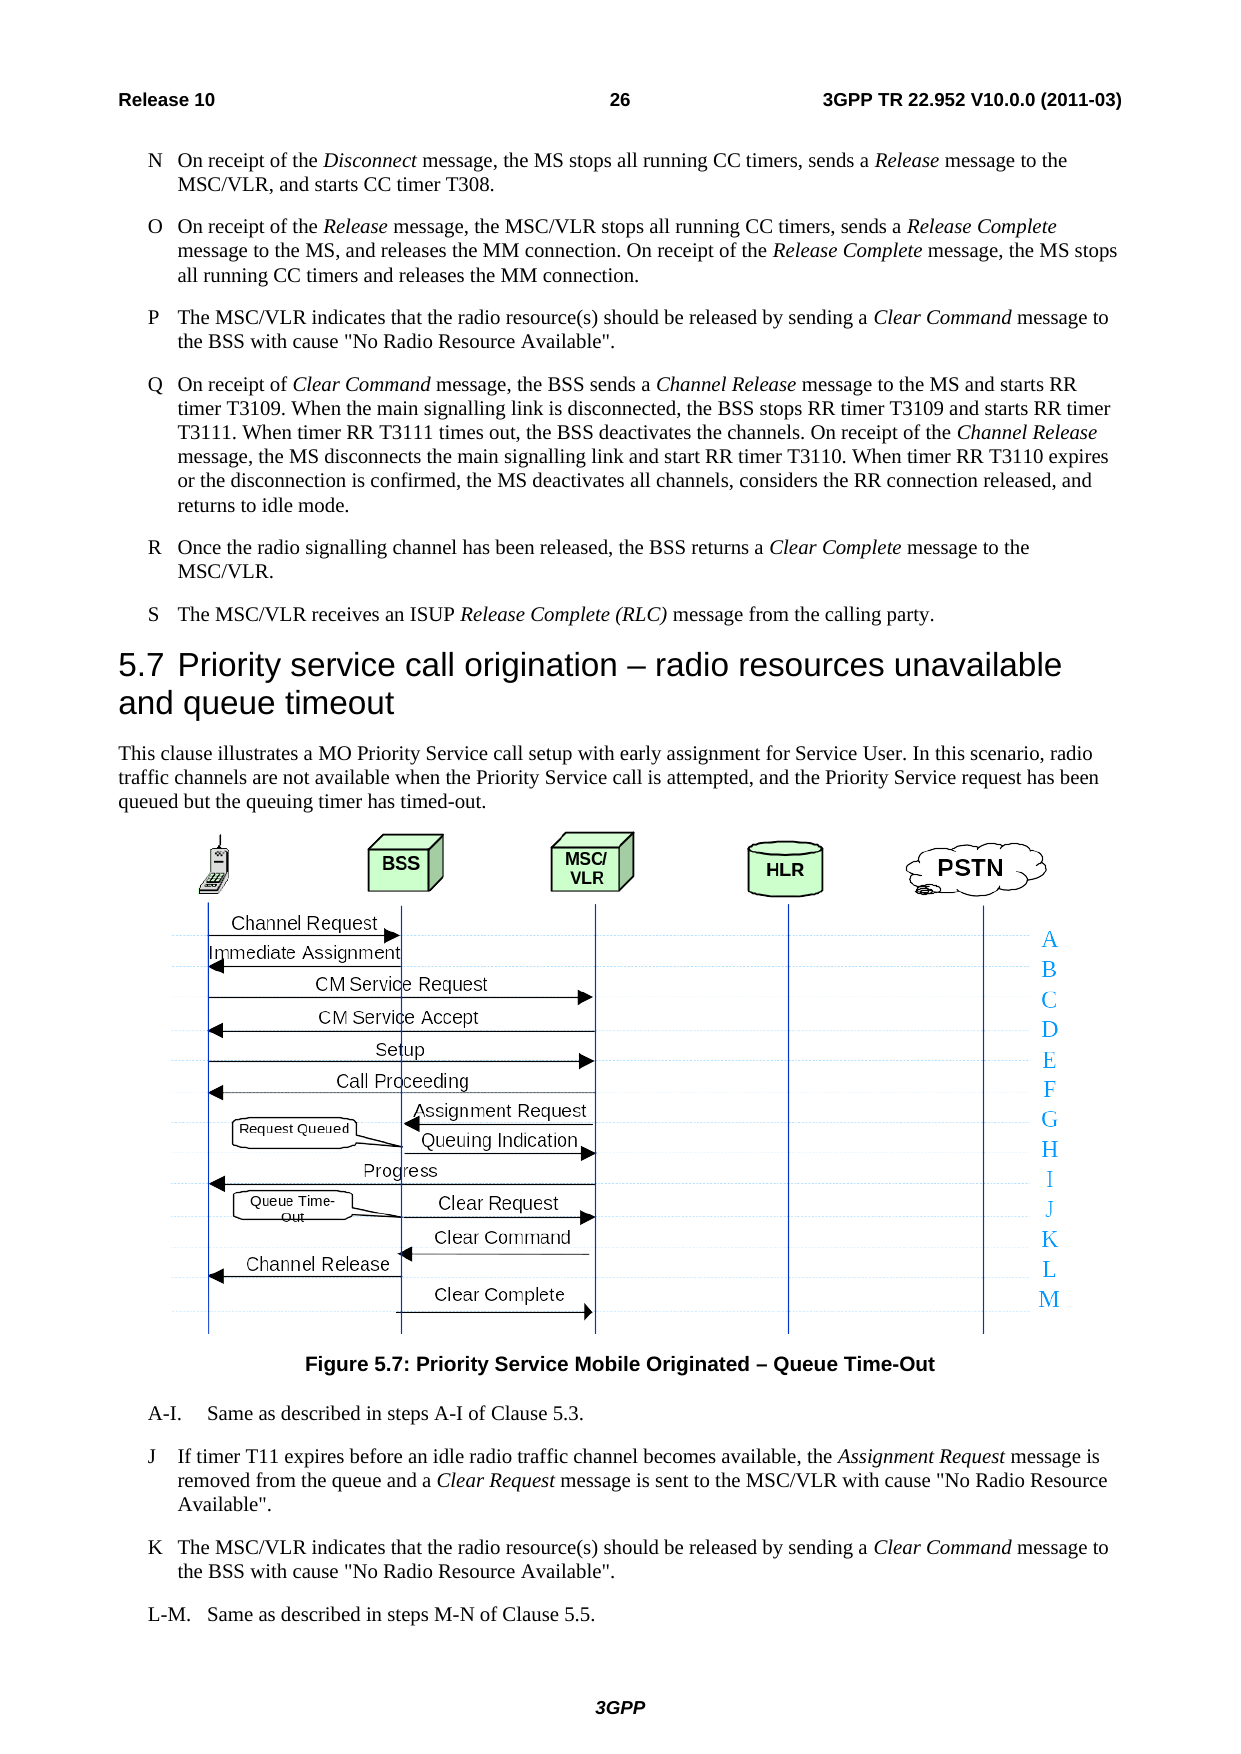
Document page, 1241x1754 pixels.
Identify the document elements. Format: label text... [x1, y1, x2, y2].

text Figure 5.7: Priority Service Mobile Originated – Queue Time-Out [118, 1352, 1122, 1376]
text O On receipt of the Release message, the MSC/VLR stops all running CC timers, sends a Release Complete message to the MS, and releases the MM connection. On receipt of the Release Complete message, the MS stops all running CC timers and releases the MM connection. [148, 214, 1122, 287]
text Q On receipt of Clear Command message, the BSS sends a Channel Release message to the MS and starts RR timer T3109. When the main signalling link is disconnected, the BSS stops RR timer T3109 and starts RR timer T3111. When timer RR T3111 times out, the BSS deactivates the channels. On receipt of the Channel Release message, the MS disconnects the main signalling link and start RR timer T3110. When timer RR T3110 expires or the disconnection is confirmed, the MS deactivates all channels, considers the RR connection released, and returns to idle mode. [148, 372, 1122, 517]
text R Once the radio signalling channel has been released, the BSS returns a Clear Complete message to the MSC/VLR. [148, 535, 1122, 583]
text L-M. Same as described in steps M-N of Clause 5.5. [148, 1602, 1122, 1626]
text P The MSC/VLR indicates that the radio resource(s) should be released by sending a Clear Command message to the BSS with cause "No Radio Resource Available". [148, 305, 1122, 353]
text A-I. Same as described in steps A-I of Clause 5.3. [148, 1401, 1122, 1425]
text K The MSC/VLR indicates that the radio resource(s) should be released by sending a Clear Command message to the BSS with cause "No Radio Resource Available". [148, 1535, 1122, 1583]
text S The MSC/VLR receives an ISUP Release Complete (RLC) message from the calling party. [148, 602, 1122, 626]
text This clause illustrates a MO Priority Service call setup with early assignment for Service User. In this scenario, radio traffic channels are not available when the Priority Service call is attempted, and the Priority Service request has been queued but the queuing timer has timed-out. [118, 741, 1122, 813]
subtitle 5.7 Priority service call origination – radio resources unavailable and queue timeout [118, 645, 1122, 722]
text J If timer T11 expires before an idle radio traffic channel becomes available, the Assignment Request message is removed from the queue and a Clear Request message is sent to the MSC/VLR with cause "No Radio Resource Available". [148, 1444, 1122, 1516]
text N On receipt of the Disconnect message, the MS stops all running CC timers, sends a Release message to the MSC/VLR, and starts CC timer T308. [148, 147, 1122, 196]
